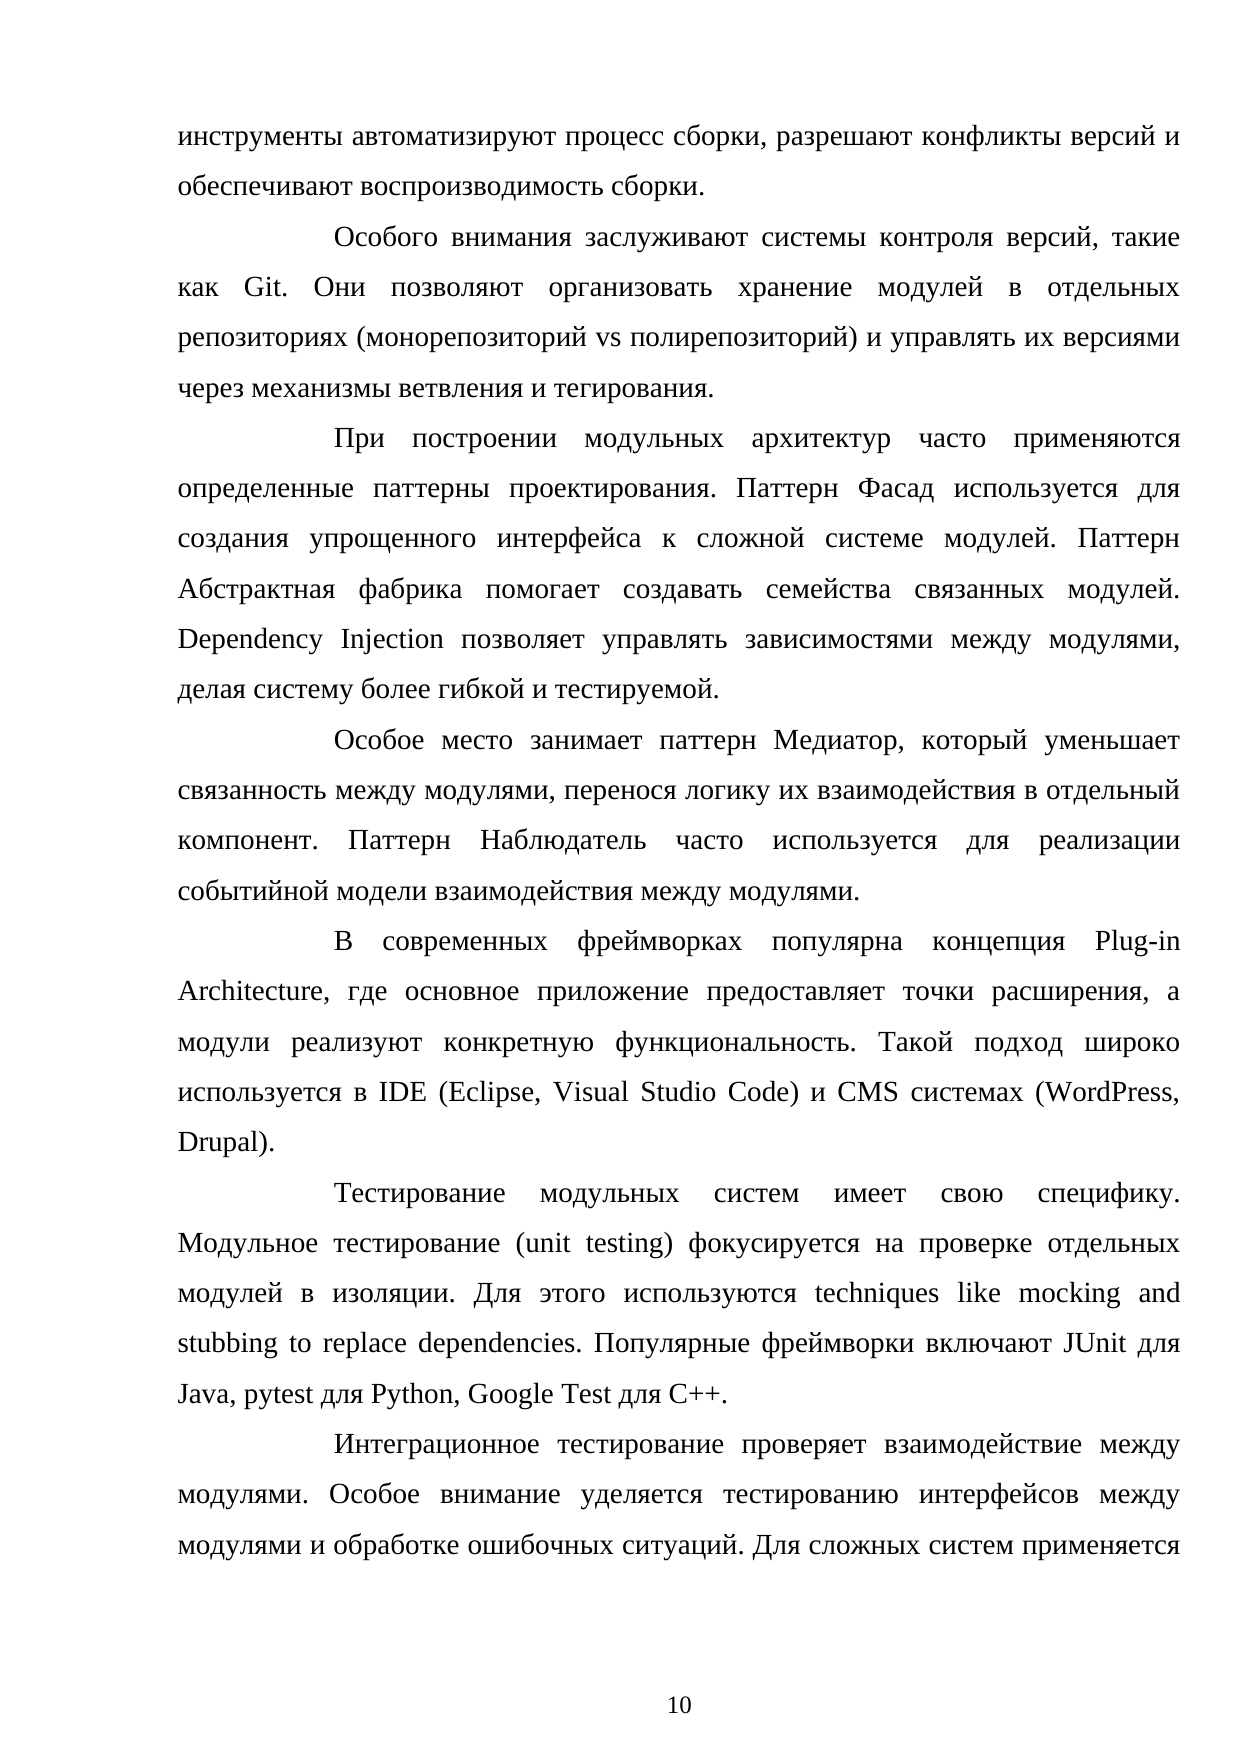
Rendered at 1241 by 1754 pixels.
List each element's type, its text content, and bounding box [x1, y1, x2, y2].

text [177, 118, 1181, 202]
text При построении модульных архитектур часто применяются определенные паттерны проектирования. Паттерн Фасад используется для создания упрощенного интерфейса к сложной системе модулей. Паттерн Абстрактная фабрика помогает создавать семейства связанных модулей. Dependency Injection позволяет управлять зависимостями между модулями, делая систему более гибкой и тестируемой. [177, 420, 1181, 705]
text Особое место занимает паттерн Медиатор, который уменьшает связанность между модулями, перенося логику их взаимодействия в отдельный компонент. Паттерн Наблюдатель часто используется для реализации событийной модели взаимодействия между модулями. [177, 722, 1181, 906]
text Тестирование модульных систем имеет свою специфику. Модульное тестирование (unit testing) фокусируется на проверке отдельных модулей в изоляции. Для этого используются techniques like mocking and stubbing to replace dependencies. Популярные фреймворки включают JUnit для Java, pytest для Python, Google Test для C++. [177, 1175, 1181, 1409]
text В современных фреймворках популярна концепция Plug-in Architecture, где основное приложение предоставляет точки расширения, а модули реализуют конкретную функциональность. Такой подход широко используется в IDE (Eclipse, Visual Studio Code) и CMS системах (WordPress, Drupal). [177, 923, 1181, 1158]
text Особого внимания заслуживают системы контроля версий, такие как Git. Они позволяют организовать хранение модулей в отдельных репозиториях (монорепозиторий vs полирепозиторий) и управлять их версиями через механизмы ветвления и тегирования. [177, 219, 1181, 403]
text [177, 1426, 1181, 1560]
